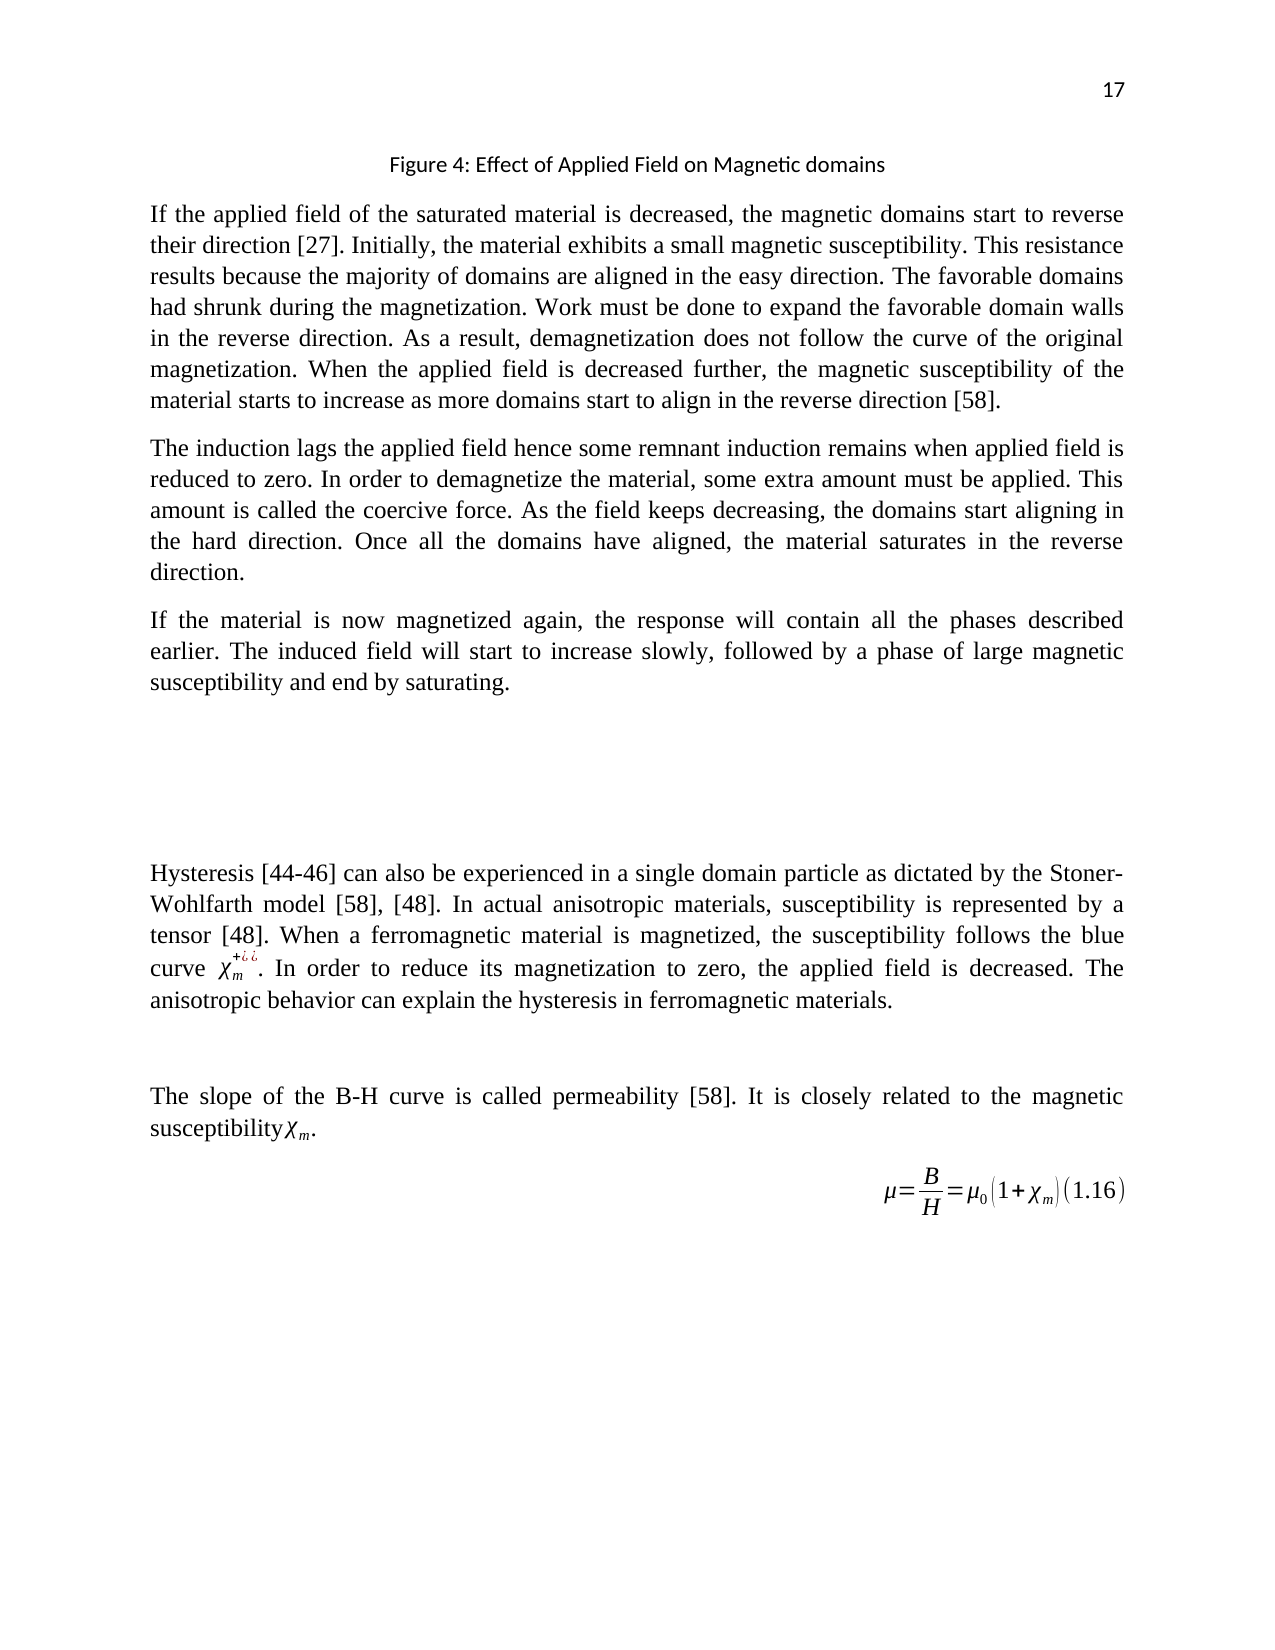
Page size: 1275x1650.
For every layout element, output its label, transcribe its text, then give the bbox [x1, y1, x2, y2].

text If the material is now magnetized again, the response will contain all the phases described earlier. The induced field will start to increase slowly, followed by a phase of large magnetic susceptibility and end by saturating. [150, 605, 1125, 696]
text Figure 4: Effect of Applied Field on Magnetic domains [150, 150, 1125, 178]
text If the applied field of the saturated material is decreased, the magnetic domains start to reverse their direction [27]. Initially, the material exhibits a small magnetic susceptibility. This resistance results because the majority of domains are aligned in the easy direction. The favorable domains had shrunk during the magnetization. Work must be done to expand the favorable domain walls in the reverse direction. As a result, demagnetization does not follow the curve of the original magnetization. When the applied field is decreased further, the magnetic susceptibility of the material starts to increase as more domains start to align in the reverse direction [58]. [150, 199, 1125, 414]
text Hysteresis [44-46] can also be experienced in a single domain particle as dictated by the Stoner-Wohlfarth model [58], [48]. In actual anisotropic materials, susceptibility is represented by a tensor [48]. When a ferromagnetic material is magnetized, the susceptibility follows the blue curve . In order to reduce its magnetization to zero, the applied field is decreased. The anisotropic behavior can explain the hysteresis in ferromagnetic materials. [150, 858, 1125, 1014]
text The slope of the B-H curve is called permeability [58]. It is closely related to the magnetic susceptibility. [150, 1081, 1125, 1143]
